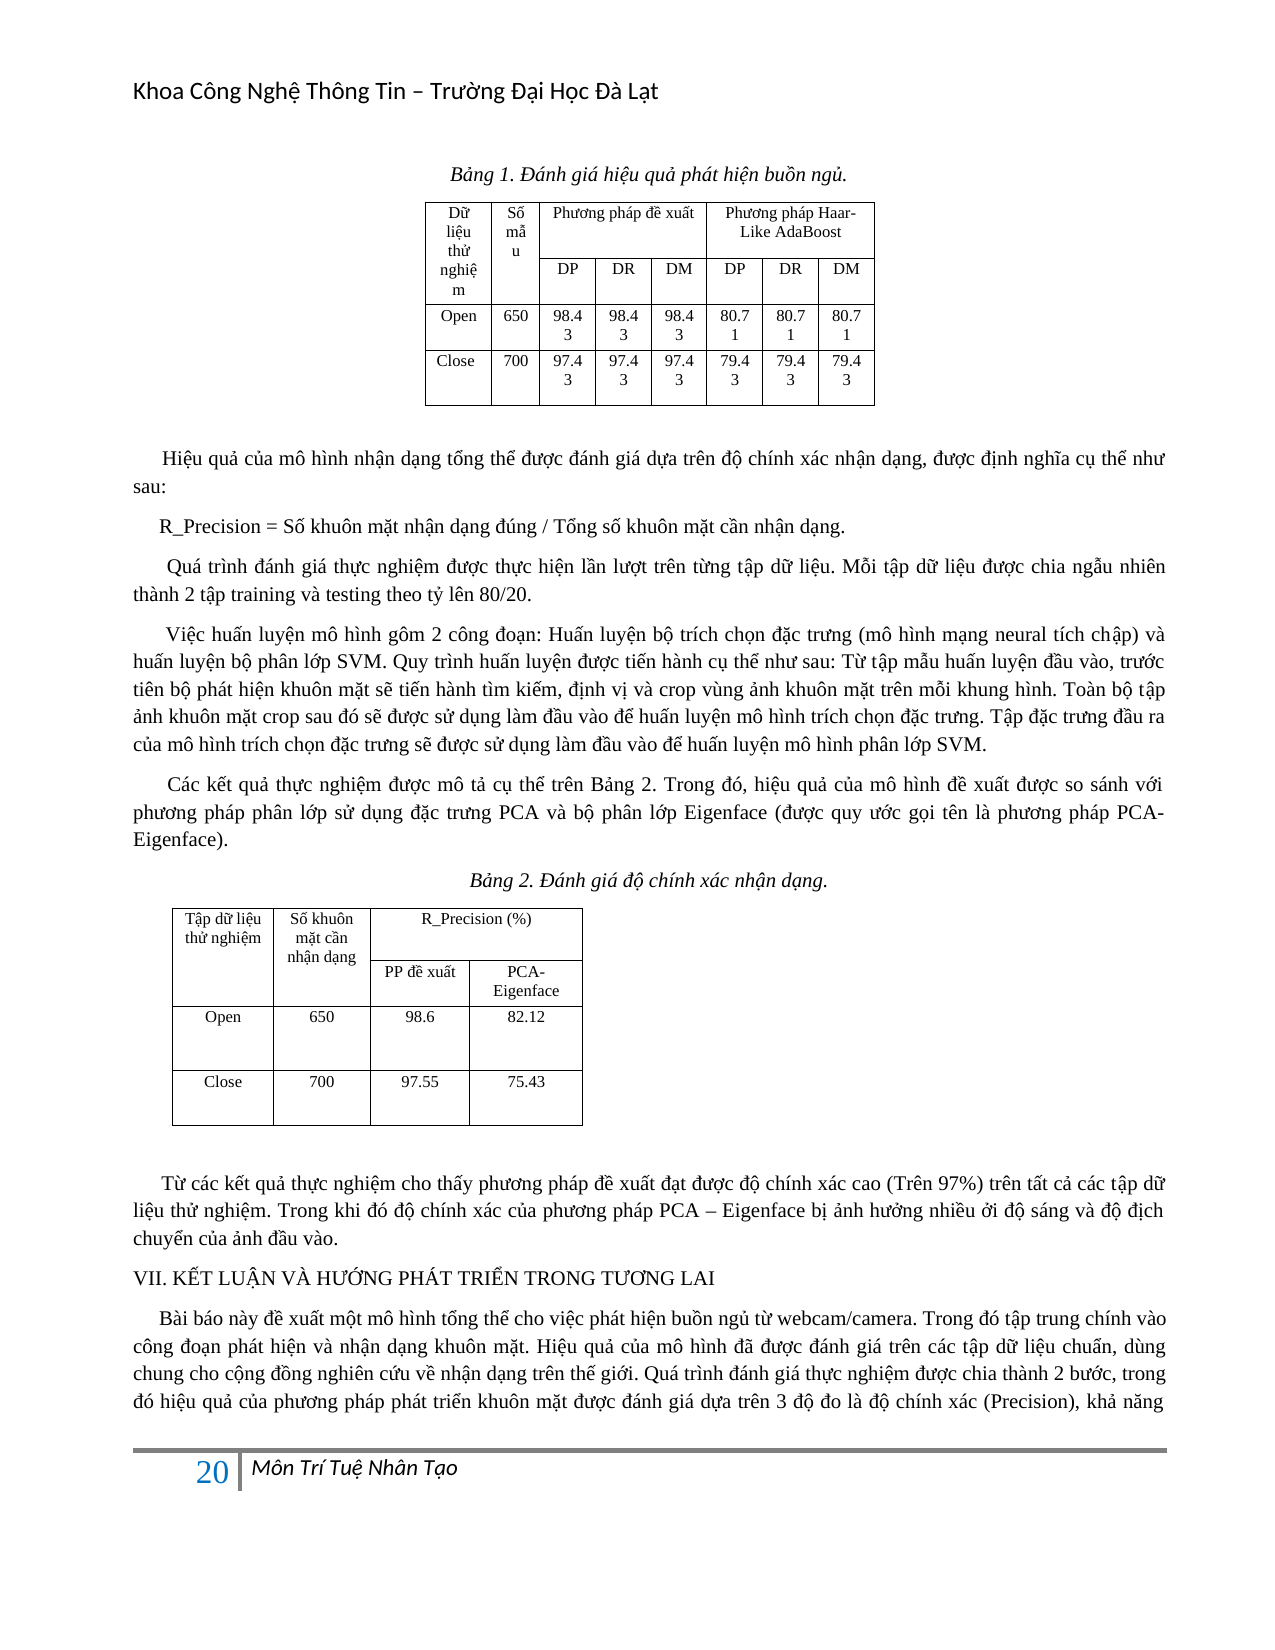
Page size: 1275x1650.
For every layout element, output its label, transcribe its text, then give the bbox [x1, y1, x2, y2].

text Việc huấn luyện mô hình gôm 2 công đoạn: Huấn luyện bộ trích chọn đặc trưng (mô hình mạng neural tích chập) và huấn luyện bộ phân lớp SVM. Quy trình huấn luyện được tiến hành cụ thể như sau: Từ tập mẫu huấn luyện đầu vào, trước tiên bộ phát hiện khuôn mặt sẽ tiến hành tìm kiếm, định vị và crop vùng ảnh khuôn mặt trên mỗi khung hình. Toàn bộ tập ảnh khuôn mặt crop sau đó sẽ được sử dụng làm đầu vào để huấn luyện mô hình trích chọn đặc trưng. Tập đặc trưng đầu ra của mô hình trích chọn đặc trưng sẽ được sử dụng làm đầu vào để huấn luyện mô hình phân lớp SVM. [133, 622, 1167, 756]
text Bảng 2. Đánh giá độ chính xác nhận dạng. [133, 867, 1167, 892]
table_header Số mẫu [492, 203, 539, 304]
table_cell 80.71 [819, 305, 874, 349]
text R_Precision = Số khuôn mặt nhận dạng đúng / Tổng số khuôn mặt cần nhận dạng. [133, 514, 1167, 538]
table_header Số khuôn mặt cần nhận dạng [274, 909, 370, 1006]
text Các kết quả thực nghiệm được mô tả cụ thể trên Bảng 2. Trong đó, hiệu quả của mô hình đề xuất được so sánh với phương pháp phân lớp sử dụng đặc trưng PCA và bộ phân lớp Eigenface (được quy ước gọi tên là phương pháp PCA-Eigenface). [133, 772, 1167, 851]
table_cell 98.43 [652, 305, 706, 349]
text Quá trình đánh giá thực nghiệm được thực hiện lần lượt trên từng tập dữ liệu. Mỗi tập dữ liệu được chia ngẫu nhiên thành 2 tập training và testing theo tỷ lên 80/20. [133, 554, 1167, 606]
table_cell 79.43 [819, 351, 874, 405]
text Bảng 1. Đánh giá hiệu quả phát hiện buồn ngủ. [133, 162, 1167, 186]
table_header Dữ liệu thử nghiệm [426, 203, 491, 304]
table_cell Open [426, 305, 491, 349]
table_cell DP [540, 259, 595, 304]
table_cell 650 [492, 305, 539, 349]
table_cell PCA-Eigenface [470, 961, 582, 1006]
table_cell 82.12 [470, 1007, 582, 1070]
table_cell 700 [492, 351, 539, 405]
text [133, 1306, 1167, 1413]
table_cell 650 [274, 1007, 370, 1070]
table_cell 97.43 [652, 351, 706, 405]
text VII. KẾT LUẬN VÀ HƯỚNG PHÁT TRIỂN TRONG TƯƠNG LAI [133, 1266, 1167, 1290]
table_cell 98.43 [596, 305, 651, 349]
table_cell Close [426, 351, 491, 405]
table_cell DM [819, 259, 874, 304]
table_cell 700 [274, 1071, 370, 1125]
table_cell 80.71 [707, 305, 762, 349]
text Từ các kết quả thực nghiệm cho thấy phương pháp đề xuất đạt được độ chính xác cao (Trên 97%) trên tất cả các tập dữ liệu thử nghiệm. Trong khi đó độ chính xác của phương pháp PCA – Eigenface bị ảnh hưởng nhiều ởi độ sáng và độ địch chuyển của ảnh đầu vào. [133, 1171, 1167, 1250]
table_header R_Precision (%) [371, 909, 582, 960]
table_cell Open [173, 1007, 273, 1070]
table_cell DM [652, 259, 706, 304]
table_cell 97.43 [596, 351, 651, 405]
table_header Phương pháp Haar-Like AdaBoost [707, 203, 874, 258]
table_cell 97.55 [371, 1071, 469, 1125]
table_cell Close [173, 1071, 273, 1125]
table_cell PP đề xuất [371, 961, 469, 1006]
table_cell 79.43 [763, 351, 818, 405]
table_cell DP [707, 259, 762, 304]
table_cell 97.43 [540, 351, 595, 405]
table_header Tập dữ liệu thử nghiệm [173, 909, 273, 1006]
table_cell DR [596, 259, 651, 304]
table_cell 75.43 [470, 1071, 582, 1125]
table_cell 79.43 [707, 351, 762, 405]
table_cell 98.6 [371, 1007, 469, 1070]
text Hiệu quả của mô hình nhận dạng tổng thể được đánh giá dựa trên độ chính xác nhận dạng, được định nghĩa cụ thể như sau: [133, 446, 1167, 498]
table_cell 80.71 [763, 305, 818, 349]
table_cell 98.43 [540, 305, 595, 349]
table_cell DR [763, 259, 818, 304]
table_header Phương pháp đề xuất [540, 203, 706, 258]
